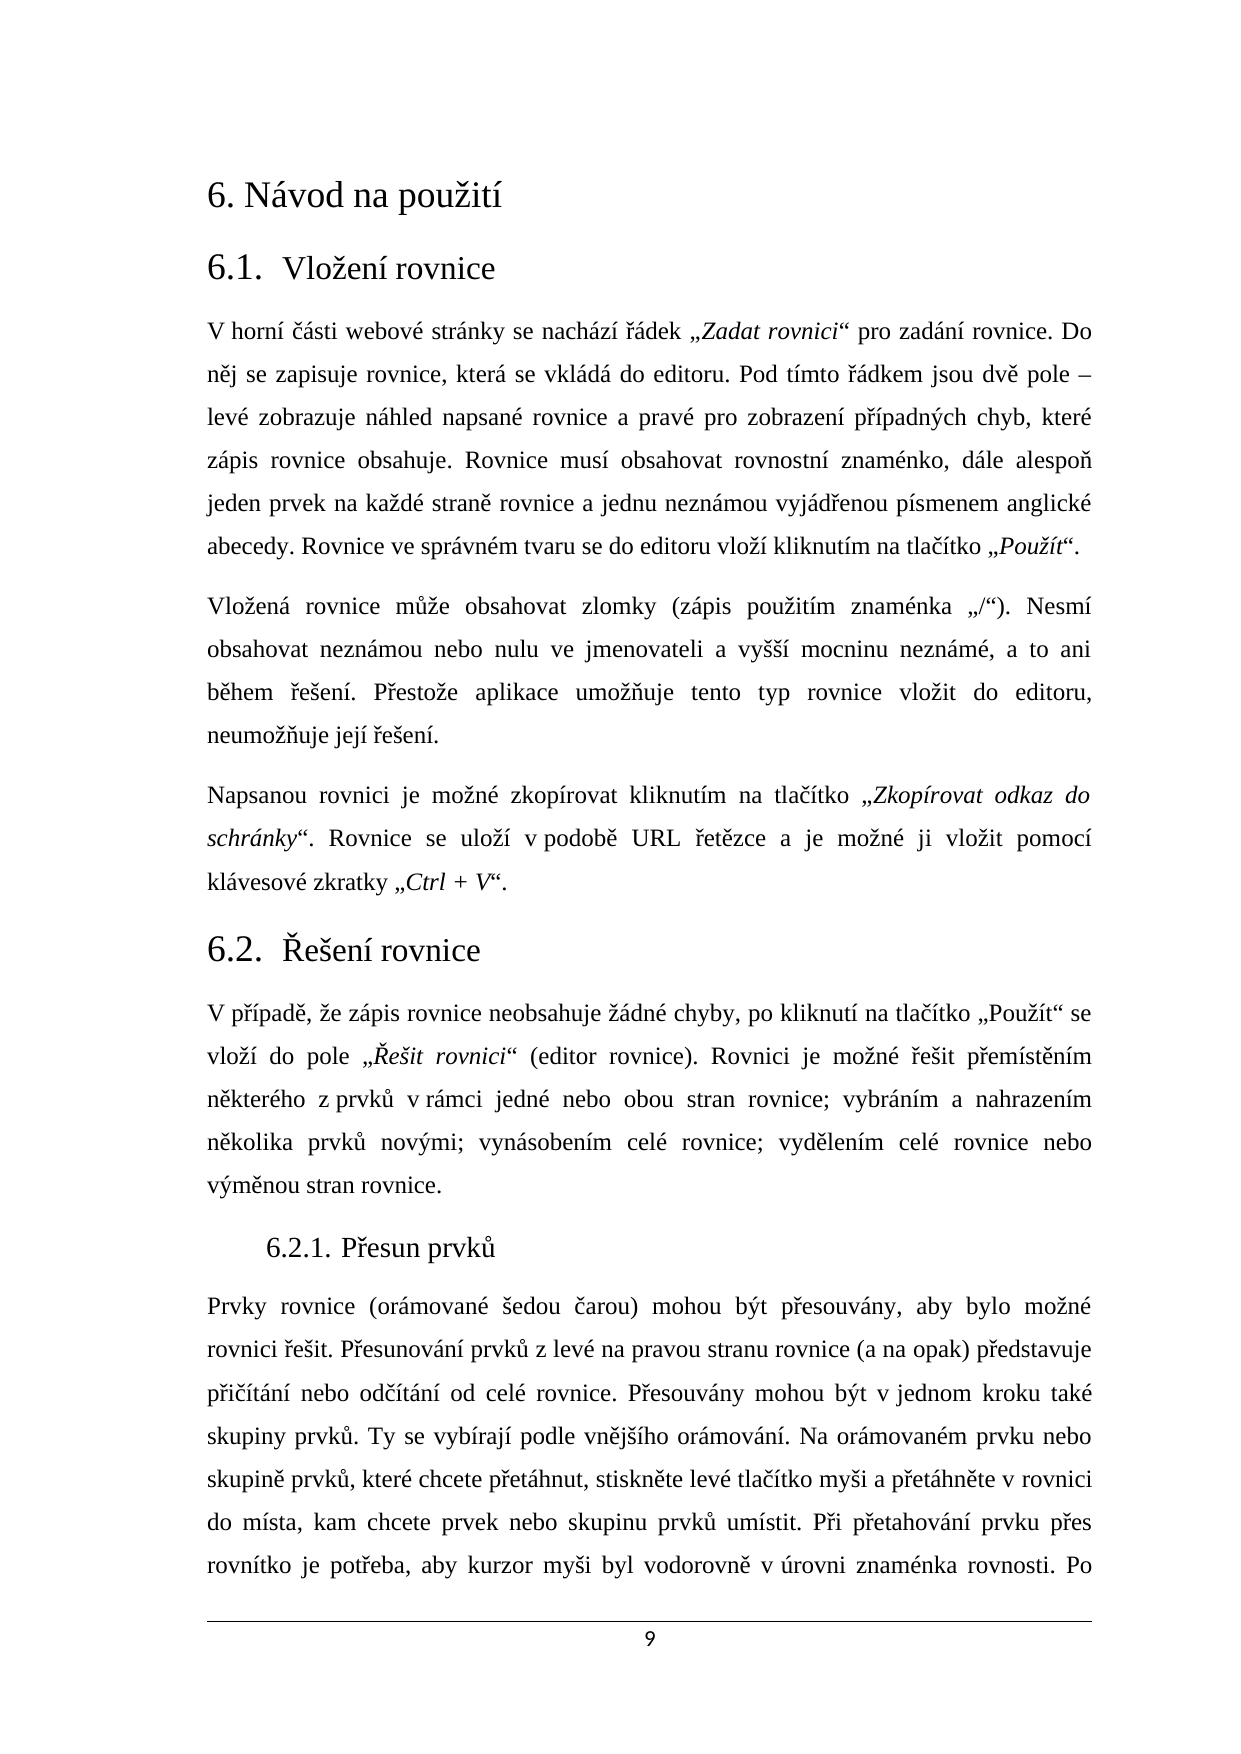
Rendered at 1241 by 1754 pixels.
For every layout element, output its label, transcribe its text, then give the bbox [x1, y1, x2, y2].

text Vložení rovnice [207, 244, 1092, 287]
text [207, 1291, 1092, 1579]
text Řešení rovnice [207, 926, 1092, 969]
text V horní části webové stránky se nachází řádek „Zadat rovnici“ pro zadání rovnice. Do něj se zapisuje rovnice, která se vkládá do editoru. Pod tímto řádkem jsou dvě pole – levé zobrazuje náhled napsané rovnice a pravé pro zobrazení případných chyb, které zápis rovnice obsahuje. Rovnice musí obsahovat rovnostní znaménko, dále alespoň jeden prvek na každé straně rovnice a jednu neznámou vyjádřenou písmenem anglické abecedy. Rovnice ve správném tvaru se do editoru vloží kliknutím na tlačítko „Použít“. [207, 316, 1092, 560]
text Napsanou rovnici je možné zkopírovat kliknutím na tlačítko „Zkopírovat odkaz do schránky“. Rovnice se uloží v podobě URL řetězce a je možné ji vložit pomocí klávesové zkratky „Ctrl + V“. [207, 780, 1092, 895]
text Vložená rovnice může obsahovat zlomky (zápis použitím znaménka „/“). Nesmí obsahovat neznámou nebo nulu ve jmenovateli a vyšší mocninu neznámé, a to ani během řešení. Přestože aplikace umožňuje tento typ rovnice vložit do editoru, neumožňuje její řešení. [207, 591, 1092, 749]
text Návod na použití [207, 173, 1092, 216]
text V případě, že zápis rovnice neobsahuje žádné chyby, po kliknutí na tlačítko „Použít“ se vloží do pole „Řešit rovnici“ (editor rovnice). Rovnici je možné řešit přemístěním některého z prvků v rámci jedné nebo obou stran rovnice; vybráním a nahrazením několika prvků novými; vynásobením celé rovnice; vydělením celé rovnice nebo výměnou stran rovnice. [207, 998, 1092, 1199]
text Přesun prvků [266, 1230, 1092, 1264]
